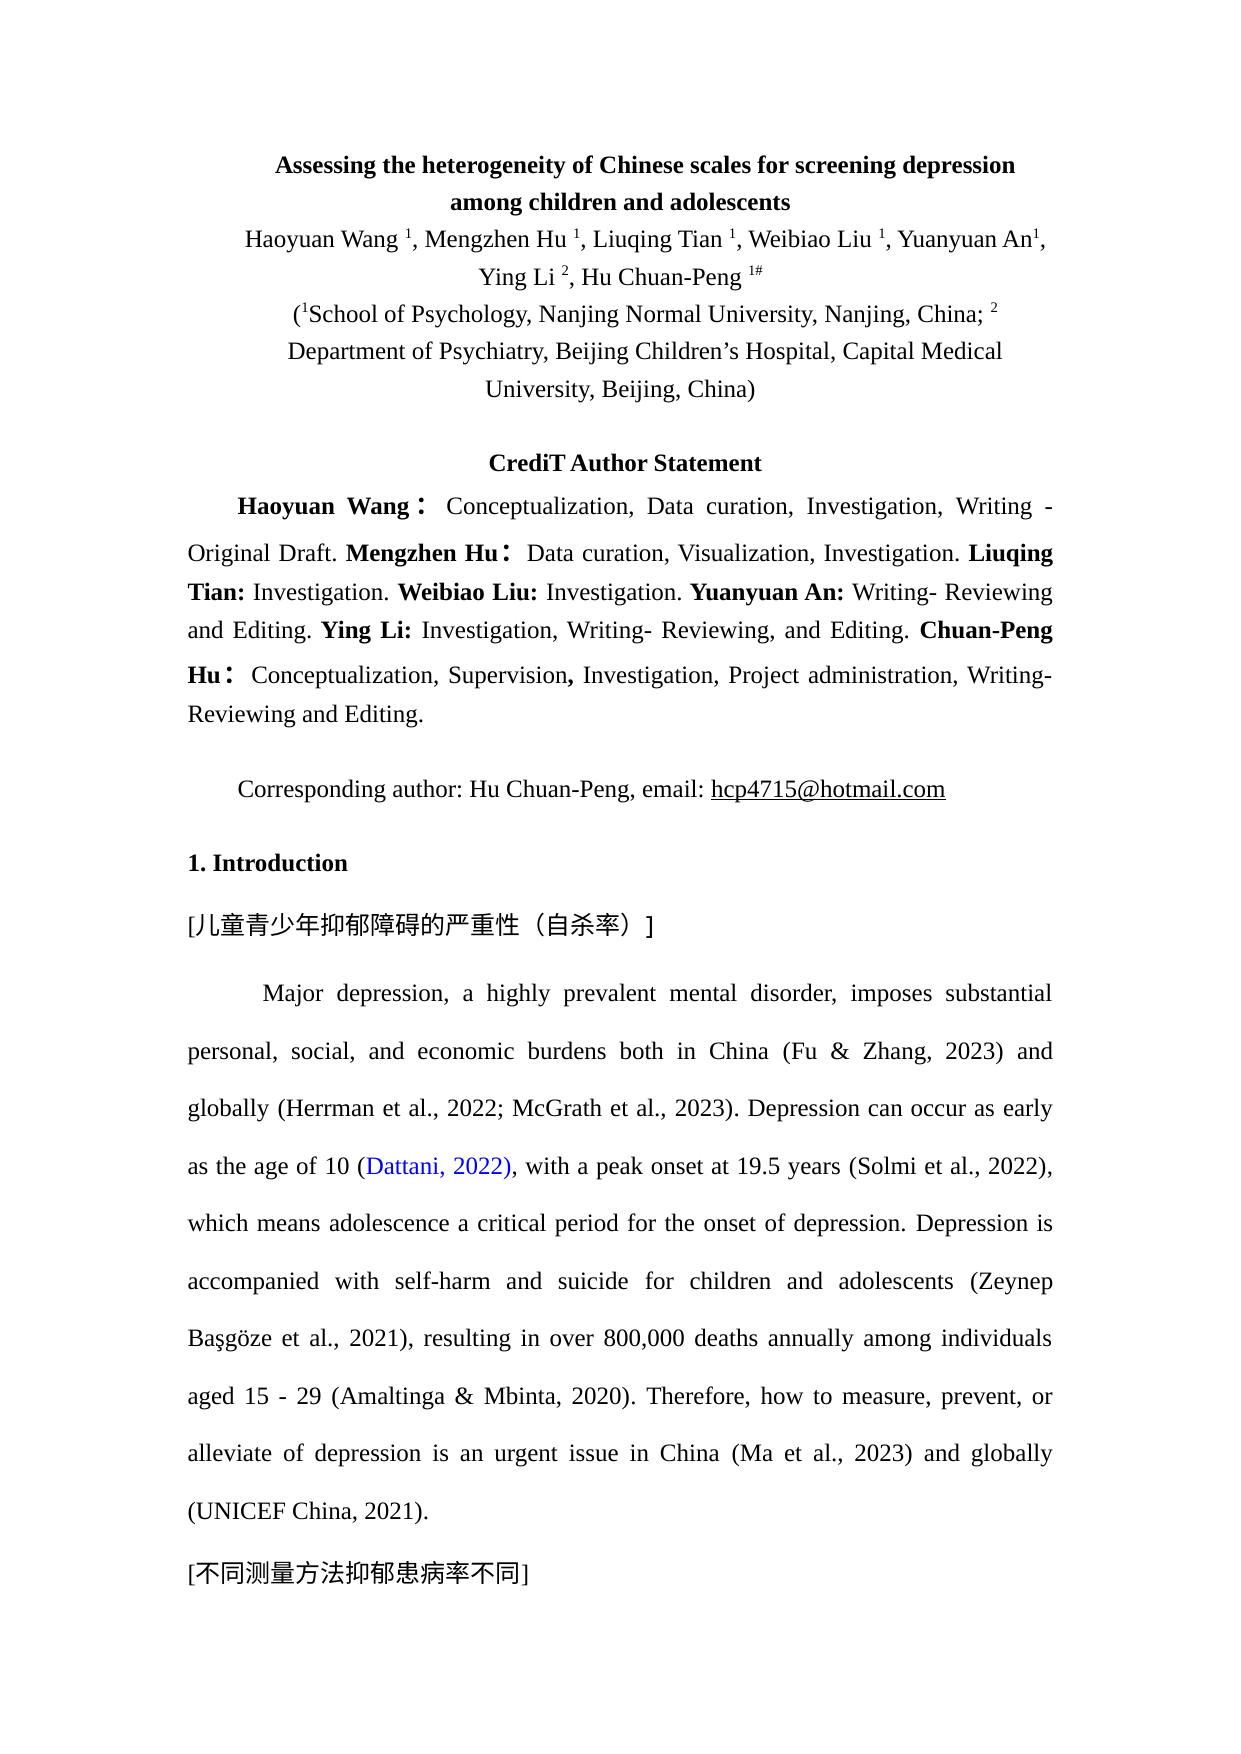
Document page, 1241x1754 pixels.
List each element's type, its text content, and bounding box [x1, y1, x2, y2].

text Haoyuan Wang：Conceptualization, Data curation, Investigation, Writing - Original Draft. Mengzhen Hu：Data curation, Visualization, Investigation. Liuqing Tian: Investigation. Weibiao Liu: Investigation. Yuanyuan An: Writing- Reviewing and Editing. Ying Li: Investigation, Writing- Reviewing, and Editing. Chuan-Peng Hu：Conceptualization, Supervision, Investigation, Project administration, Writing-Reviewing and Editing. [187, 486, 1053, 728]
text Department of Psychiatry, Beijing Children’s Hospital, Capital Medical University, Beijing, China) [187, 336, 1053, 402]
text Corresponding author: Hu Chuan-Peng, email: hcp4715@hotmail.com [187, 774, 1053, 802]
text Haoyuan Wang 1, Mengzhen Hu 1, Liuqing Tian 1, Weibiao Liu 1, Yuanyuan An1, Ying Li 2, Hu Chuan-Peng 1# [187, 224, 1053, 291]
text Assessing the heterogeneity of Chinese scales for screening depression among children and adolescents [187, 150, 1053, 216]
subtitle 1. Introduction [187, 848, 1053, 877]
text (1School of Psychology, Nanjing Normal University, Nanjing, China; 2 [187, 299, 1053, 328]
text [不同测量方法抑郁患病率不同] [187, 1553, 1053, 1589]
text Major depression, a highly prevalent mental disorder, imposes substantial personal, social, and economic burdens both in China (Fu & Zhang, 2023) and globally (Herrman et al., 2022; McGrath et al., 2023). Depression can occur as early as the age of 10 (Dattani, 2022), with a peak onset at 19.5 years (Solmi et al., 2022), which means adolescence a critical period for the onset of depression. Depression is accompanied with self-harm and suicide for children and adolescents (Zeynep Başgöze et al., 2021), resulting in over 800,000 deaths annually among individuals aged 15 - 29 (Amaltinga & Mbinta, 2020). Therefore, how to measure, prevent, or alleviate of depression is an urgent issue in China (Ma et al., 2023) and globally (UNICEF China, 2021). [187, 978, 1053, 1524]
text CrediT Author Statement [187, 448, 1053, 477]
text [儿童青少年抑郁障碍的严重性（自杀率）] [187, 906, 1053, 942]
